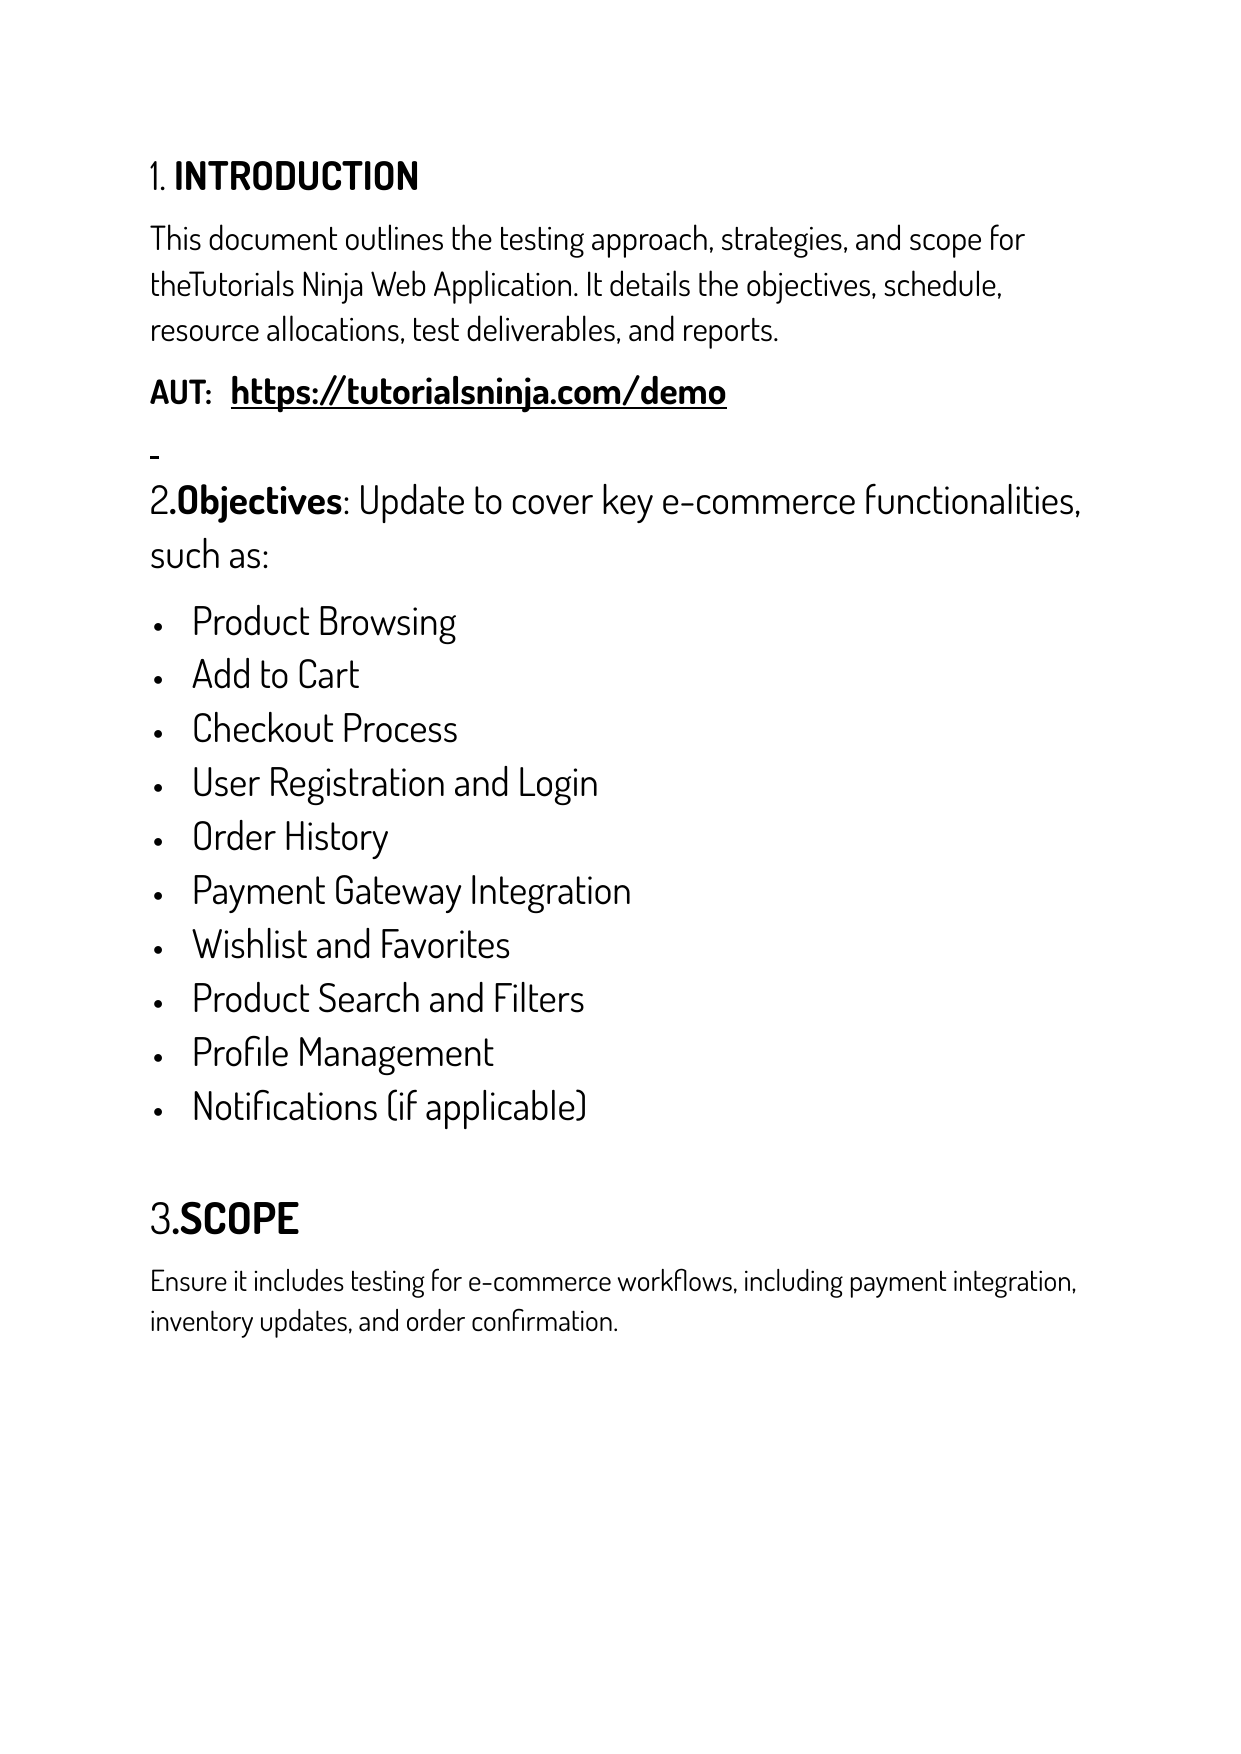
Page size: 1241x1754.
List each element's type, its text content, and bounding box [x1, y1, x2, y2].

list User Registration and Login [154, 756, 1090, 806]
text This document outlines the testing approach, strategies, and scope for theTutorials Ninja Web Application. It details the objectives, schedule, resource allocations, test deliverables, and reports. [150, 216, 1090, 350]
text AUT: https://tutorialsninja.com/demo [150, 366, 1090, 413]
list Profile Management [154, 1026, 1090, 1076]
text 3.SCOPE [150, 1189, 1090, 1244]
list Product Search and Filters [154, 972, 1090, 1022]
text 2.Objectives: Update to cover key e-commerce functionalities, such as: [150, 474, 1090, 578]
list Add to Cart [154, 648, 1090, 698]
list Checkout Process [154, 702, 1090, 752]
text Ensure it includes testing for e-commerce workflows, including payment integration, inventory updates, and order confirmation. [150, 1261, 1090, 1338]
list Order History [154, 810, 1090, 860]
text 1. INTRODUCTION [150, 150, 1090, 200]
list Payment Gateway Integration [154, 864, 1090, 914]
list Notifications (if applicable) [154, 1080, 1090, 1130]
list Wishlist and Favorites [154, 918, 1090, 968]
list Product Browsing [154, 594, 1090, 644]
